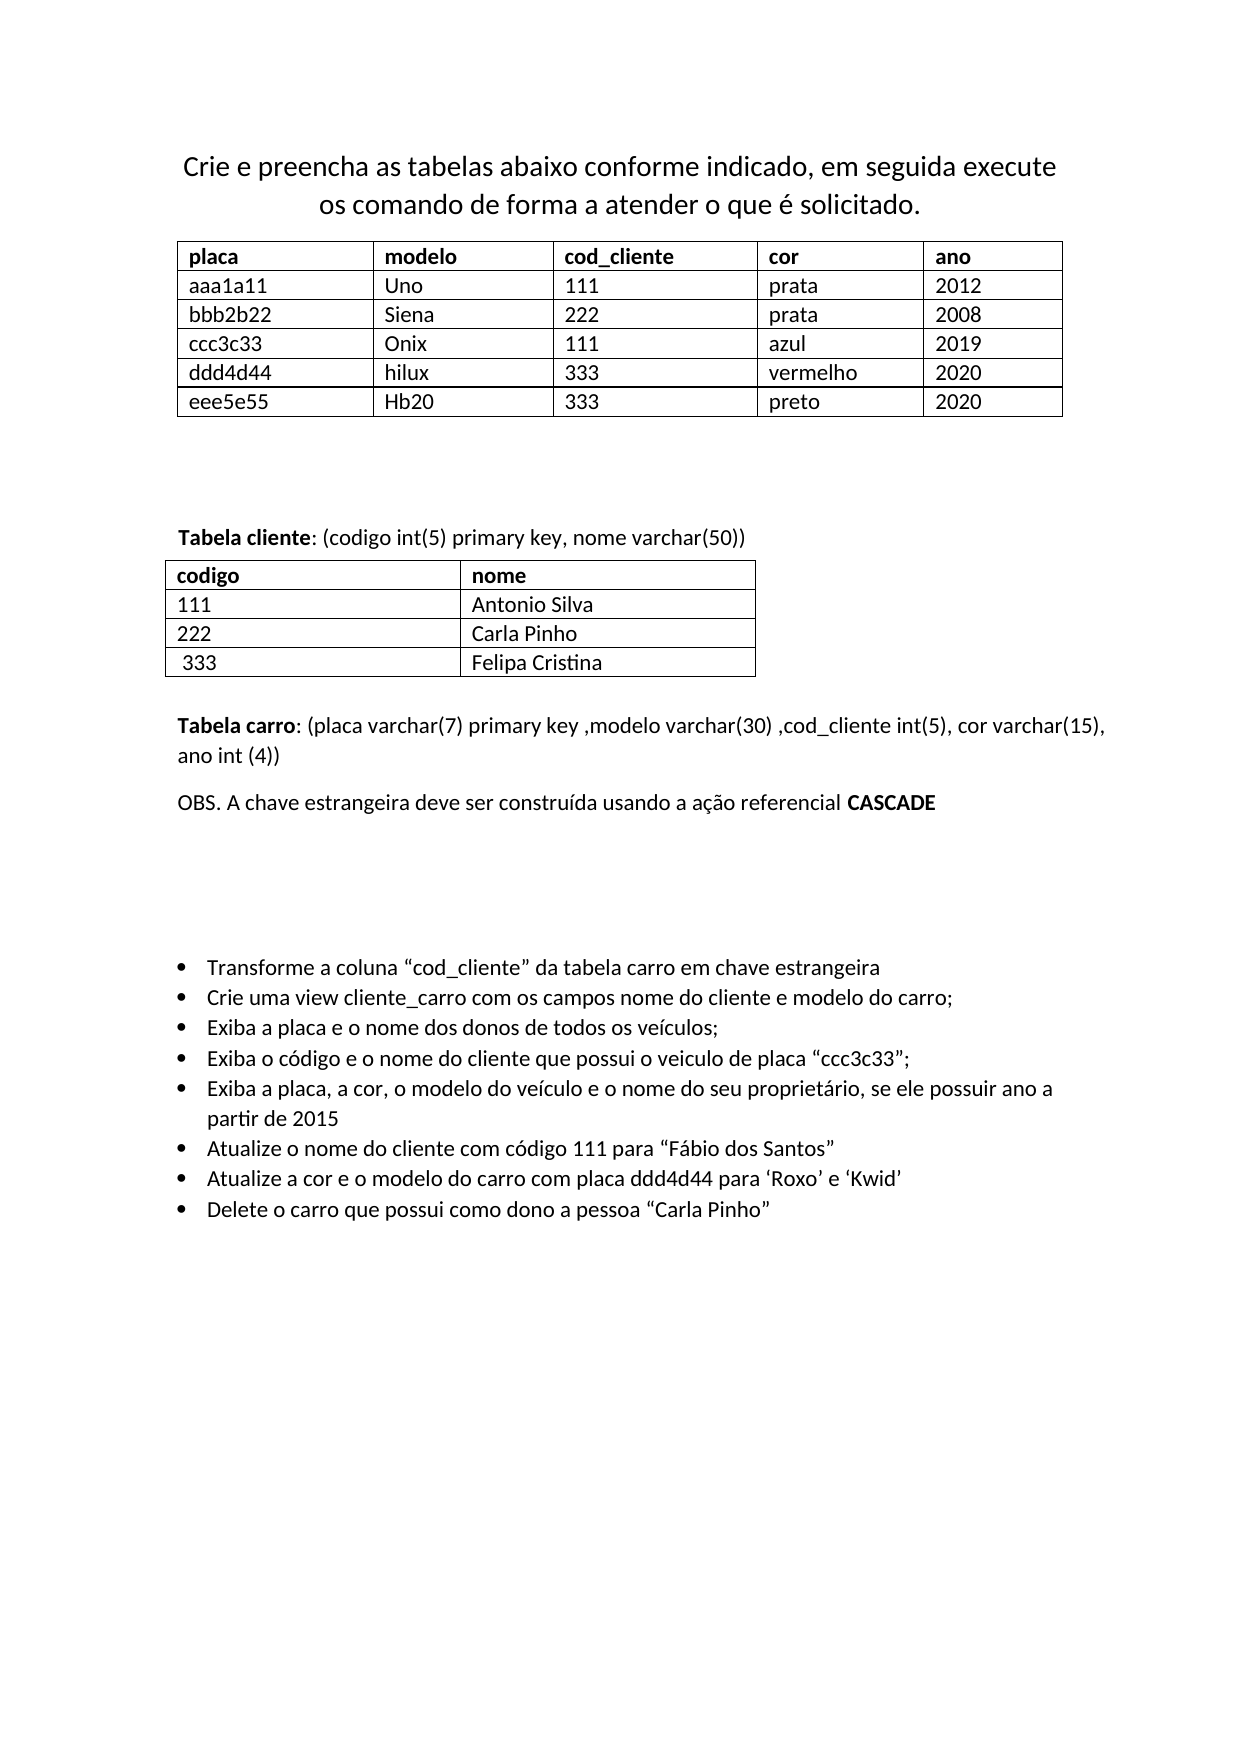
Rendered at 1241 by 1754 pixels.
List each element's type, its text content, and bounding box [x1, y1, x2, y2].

table_cell azul [758, 329, 923, 357]
table_cell Carla Pinho [461, 619, 755, 647]
table_cell preto [758, 388, 923, 416]
table_cell eee5e55 [178, 388, 373, 416]
table_cell 2008 [924, 300, 1062, 328]
list Delete o carro que possui como dono a pessoa “Carla Pinho” [177, 1195, 1063, 1223]
table_cell Siena [374, 300, 553, 328]
table_cell 222 [166, 619, 460, 647]
table_cell ccc3c33 [178, 329, 373, 357]
table_cell hilux [374, 359, 553, 386]
list Crie uma view cliente_carro com os campos nome do cliente e modelo do carro; [177, 983, 1063, 1011]
table_cell 2012 [924, 271, 1062, 299]
list Exiba a placa, a cor, o modelo do veículo e o nome do seu proprietário, se ele possuir ano a partir de 2015 [177, 1074, 1063, 1132]
table_header nome [461, 561, 755, 589]
table_cell 222 [554, 300, 757, 328]
table_cell 333 [554, 388, 757, 416]
table_cell 111 [166, 590, 460, 618]
table_cell bbb2b22 [178, 300, 373, 328]
table_header placa [178, 242, 373, 270]
table_cell aaa1a11 [178, 271, 373, 299]
list Exiba o código e o nome do cliente que possui o veiculo de placa “ccc3c33”; [177, 1044, 1063, 1072]
table_cell prata [758, 271, 923, 299]
table_cell 333 [166, 648, 460, 676]
table_cell prata [758, 300, 923, 328]
table_cell 2020 [924, 359, 1062, 386]
table_cell 2019 [924, 329, 1062, 357]
table_cell Felipa Cristina [461, 648, 755, 676]
list Atualize o nome do cliente com código 111 para “Fábio dos Santos” [177, 1134, 1063, 1162]
table_header ano [924, 242, 1062, 270]
table_cell ddd4d44 [178, 359, 373, 386]
list Atualize a cor e o modelo do carro com placa ddd4d44 para ‘Roxo’ e ‘Kwid’ [177, 1164, 1063, 1193]
list Exiba a placa e o nome dos donos de todos os veículos; [177, 1013, 1063, 1042]
table_header modelo [374, 242, 553, 270]
table_cell Antonio Silva [461, 590, 755, 618]
table_header codigo [166, 561, 460, 589]
table_cell 333 [554, 359, 757, 386]
table_header cor [758, 242, 923, 270]
list Transforme a coluna “cod_cliente” da tabela carro em chave estrangeira [177, 953, 1063, 981]
table_cell Uno [374, 271, 553, 299]
table_header cod_cliente [554, 242, 757, 270]
table_cell vermelho [758, 359, 923, 386]
table_cell 111 [554, 329, 757, 357]
text Crie e preencha as tabelas abaixo conforme indicado, em seguida execute os comando de forma a atender o que é solicitado. [177, 148, 1063, 222]
table_cell 111 [554, 271, 757, 299]
table_cell Onix [374, 329, 553, 357]
table_cell Hb20 [374, 388, 553, 416]
table_cell 2020 [924, 388, 1062, 416]
